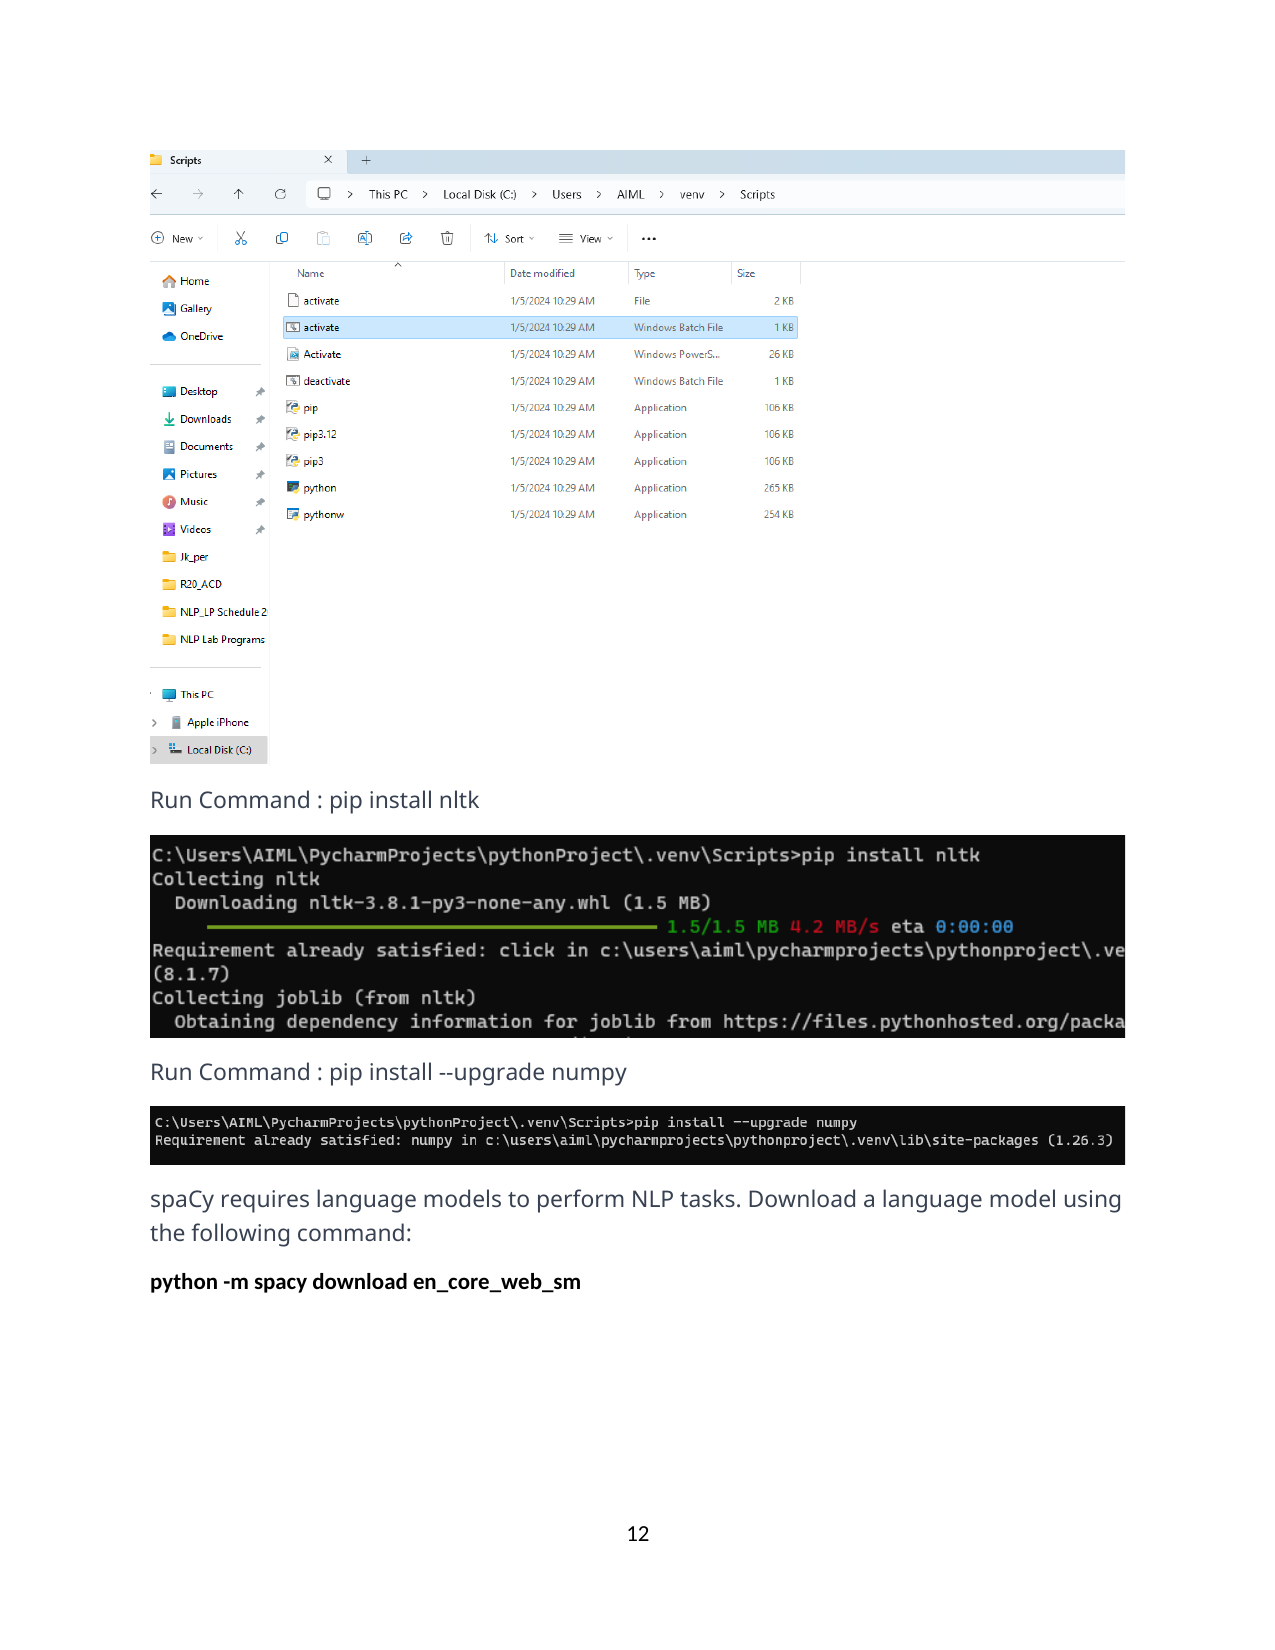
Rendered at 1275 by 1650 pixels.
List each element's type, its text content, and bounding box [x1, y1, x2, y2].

picture [150, 150, 1125, 766]
picture [150, 1106, 1125, 1165]
text Run Command : pip install nltk [150, 784, 1125, 816]
text Run Command : pip install --upgrade numpy [150, 1056, 1125, 1087]
text python -m spacy download en_core_web_sm [150, 1267, 1125, 1295]
text spaCy requires language models to perform NLP tasks. Download a language model using the following command: [150, 1183, 1125, 1248]
picture [150, 835, 1125, 1038]
